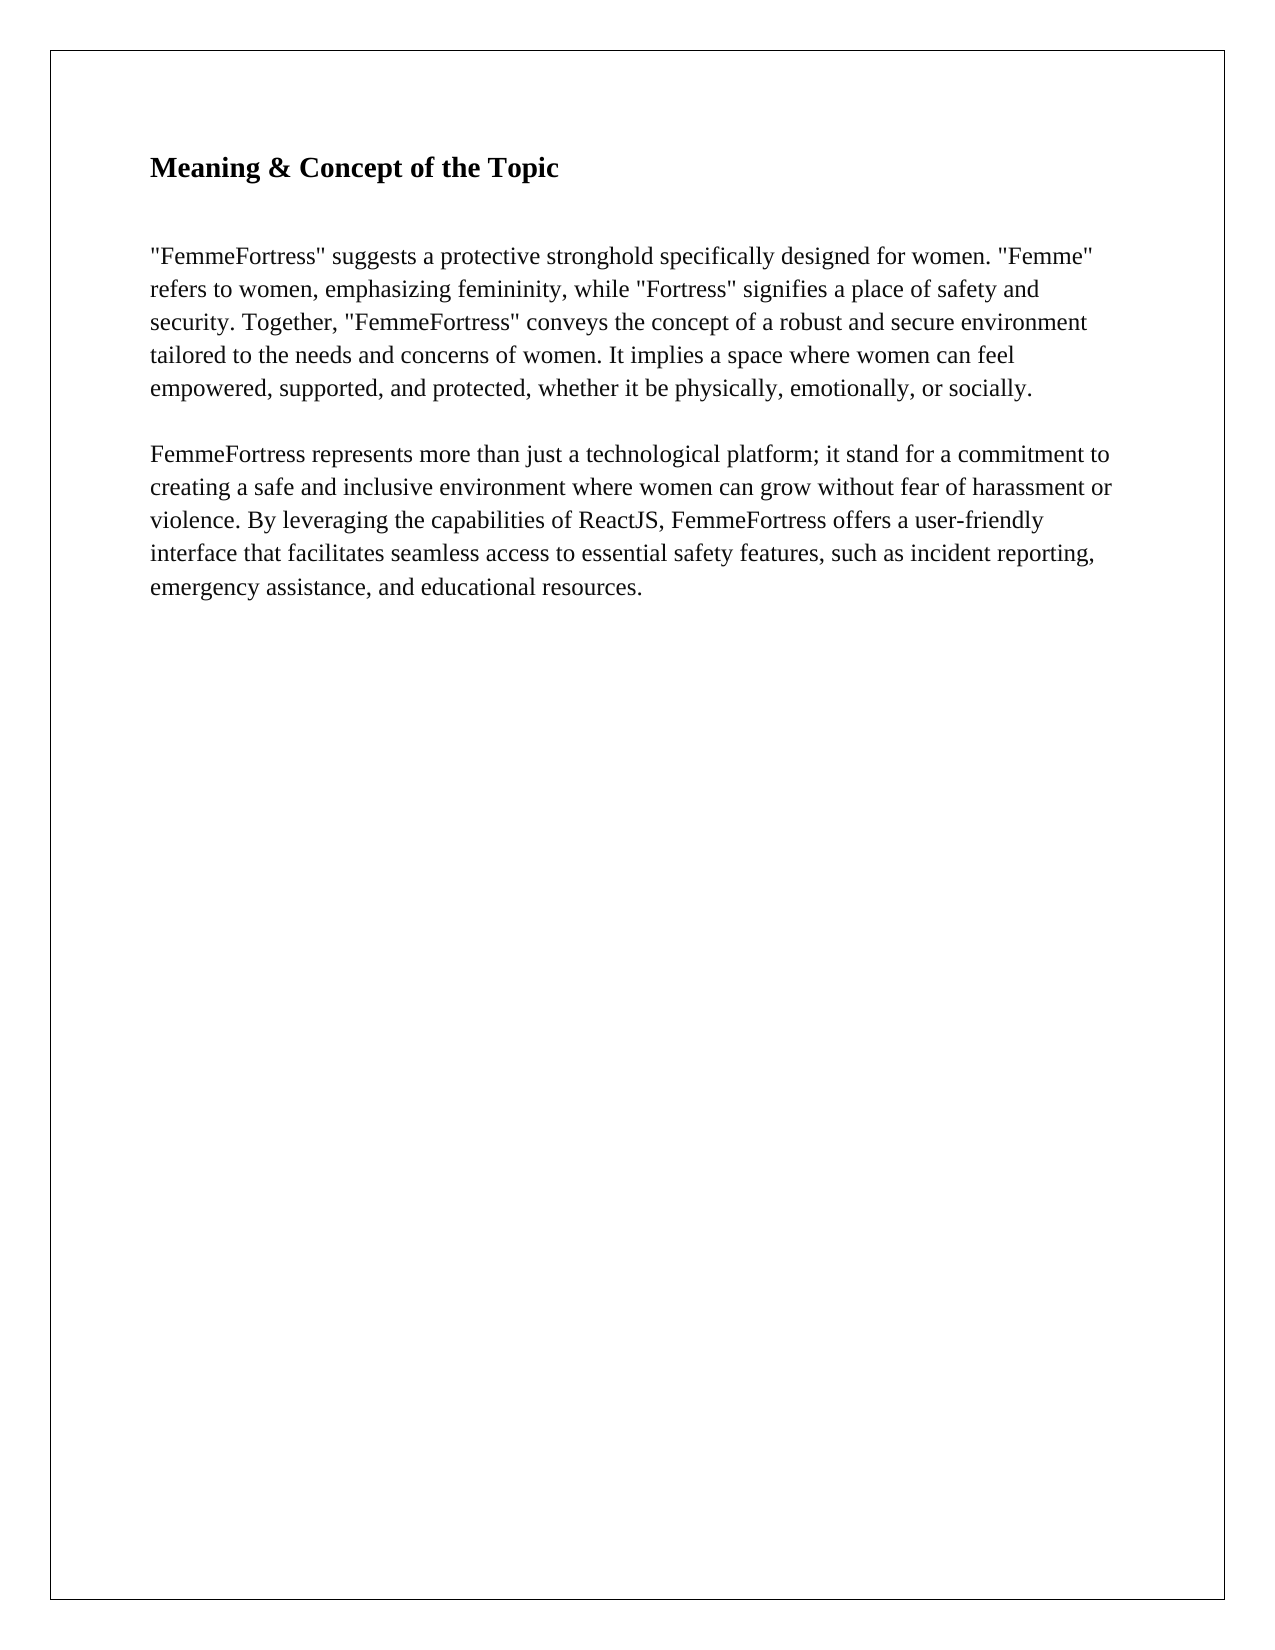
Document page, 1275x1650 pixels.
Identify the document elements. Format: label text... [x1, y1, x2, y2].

text "FemmeFortress" suggests a protective stronghold specifically designed for women. "Femme" refers to women, emphasizing femininity, while "Fortress" signifies a place of safety and security. Together, "FemmeFortress" conveys the concept of a robust and secure environment tailored to the needs and concerns of women. It implies a space where women can feel empowered, supported, and protected, whether it be physically, emotionally, or socially. [150, 241, 1125, 402]
text FemmeFortress represents more than just a technological platform; it stand for a commitment to creating a safe and inclusive environment where women can grow without fear of harassment or violence. By leveraging the capabilities of ReactJS, FemmeFortress offers a user-friendly interface that facilitates seamless access to essential safety features, such as incident reporting, emergency assistance, and educational resources. [150, 439, 1125, 600]
text Meaning & Concept of the Topic [150, 150, 1125, 183]
